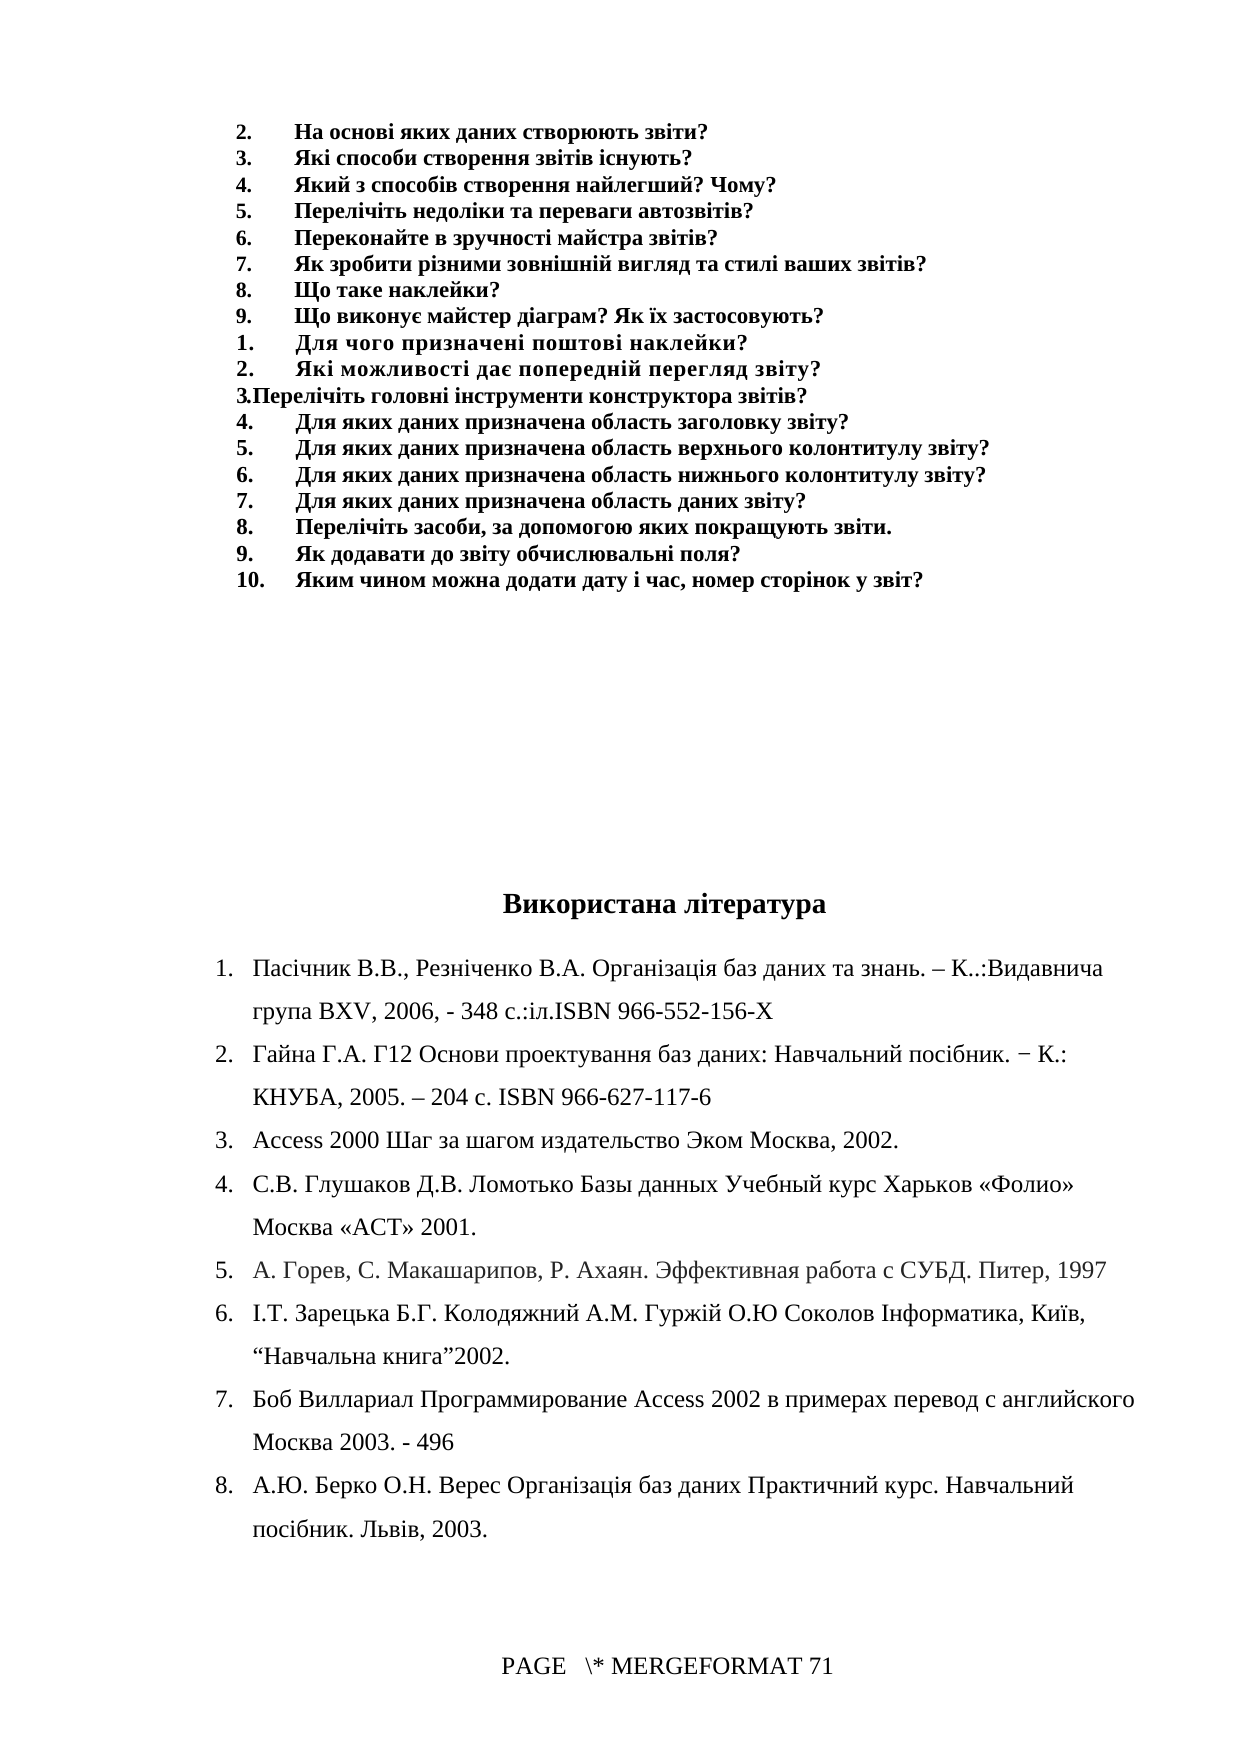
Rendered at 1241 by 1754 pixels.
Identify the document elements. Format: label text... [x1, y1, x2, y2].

list Боб Виллариал Программирование Access 2002 в примерах перевод с английского Москва 2003. - 496 [215, 1384, 1152, 1456]
list Для яких даних призначена область даних звіту? [236, 487, 1152, 513]
list Яким чином можна додати дату і час, номер сторінок у звіт? [236, 566, 1152, 592]
list С.В. Глушаков Д.В. Ломотько Базы данных Учебный курс Харьков «Фолио» Москва «АСТ» 2001. [215, 1169, 1152, 1241]
list Для яких даних призначена область верхнього колонтитулу звіту? [236, 434, 1152, 461]
list Перелічіть недоліки та переваги автозвітів? [236, 197, 1152, 223]
list Який з способів створення найлегший? Чому? [236, 171, 1152, 197]
list Що таке наклейки? [236, 276, 1152, 303]
list Access 2000 Шаг за шагом издательство Эком Москва, 2002. [215, 1126, 1152, 1154]
list Для яких даних призначена область нижнього колонтитулу звіту? [236, 461, 1152, 487]
list А.Ю. Берко О.Н. Верес Організація баз даних Практичний курс. Навчальний посібник. Львів, 2003. [215, 1471, 1152, 1542]
list А. Горев, С. Макашарипов, Р. Ахаян. Эффективная работа с СУБД. Питер, 1997 [215, 1255, 1152, 1284]
list Як додавати до звіту обчислювальні поля? [236, 540, 1152, 566]
list На основі яких даних створюють звіти? [236, 118, 1152, 144]
list Для яких даних призначена область заголовку звіту? [236, 408, 1152, 434]
list Перелічіть засоби, за допомогою яких покращують звіти. [236, 513, 1152, 540]
list Які способи створення звітів існують? [236, 144, 1152, 171]
list Перелічіть головні інструменти конструктора звітів? [236, 382, 1152, 408]
list Для чого призначені поштові наклейки? [236, 329, 1152, 355]
list Гайна Г.А. Г12 Основи проектування баз даних: Навчальний посібник. − К.: КНУБА, 2005. – 204 с. ISBN 966-627-117-6 [215, 1039, 1152, 1111]
list Що виконує майстер діаграм? Як їх застосовують? [236, 303, 1152, 329]
list Які можливості дає попередній перегляд звіту? [236, 355, 1152, 382]
list І.Т. Зарецька Б.Г. Колодяжний А.М. Гуржій О.Ю Соколов Інформатика, Київ, “Навчальна книга”2002. [215, 1298, 1152, 1370]
list Переконайте в зручності майстра звітів? [236, 223, 1152, 250]
list Як зробити різними зовнішній вигляд та стилі ваших звітів? [236, 250, 1152, 276]
list Пасічник В.В., Резніченко В.А. Організація баз даних та знань. – К..:Видавнича група ВХV, 2006, - 348 c.:іл.ISBN 966-552-156-X [215, 953, 1152, 1025]
text Використана література [177, 886, 1152, 919]
